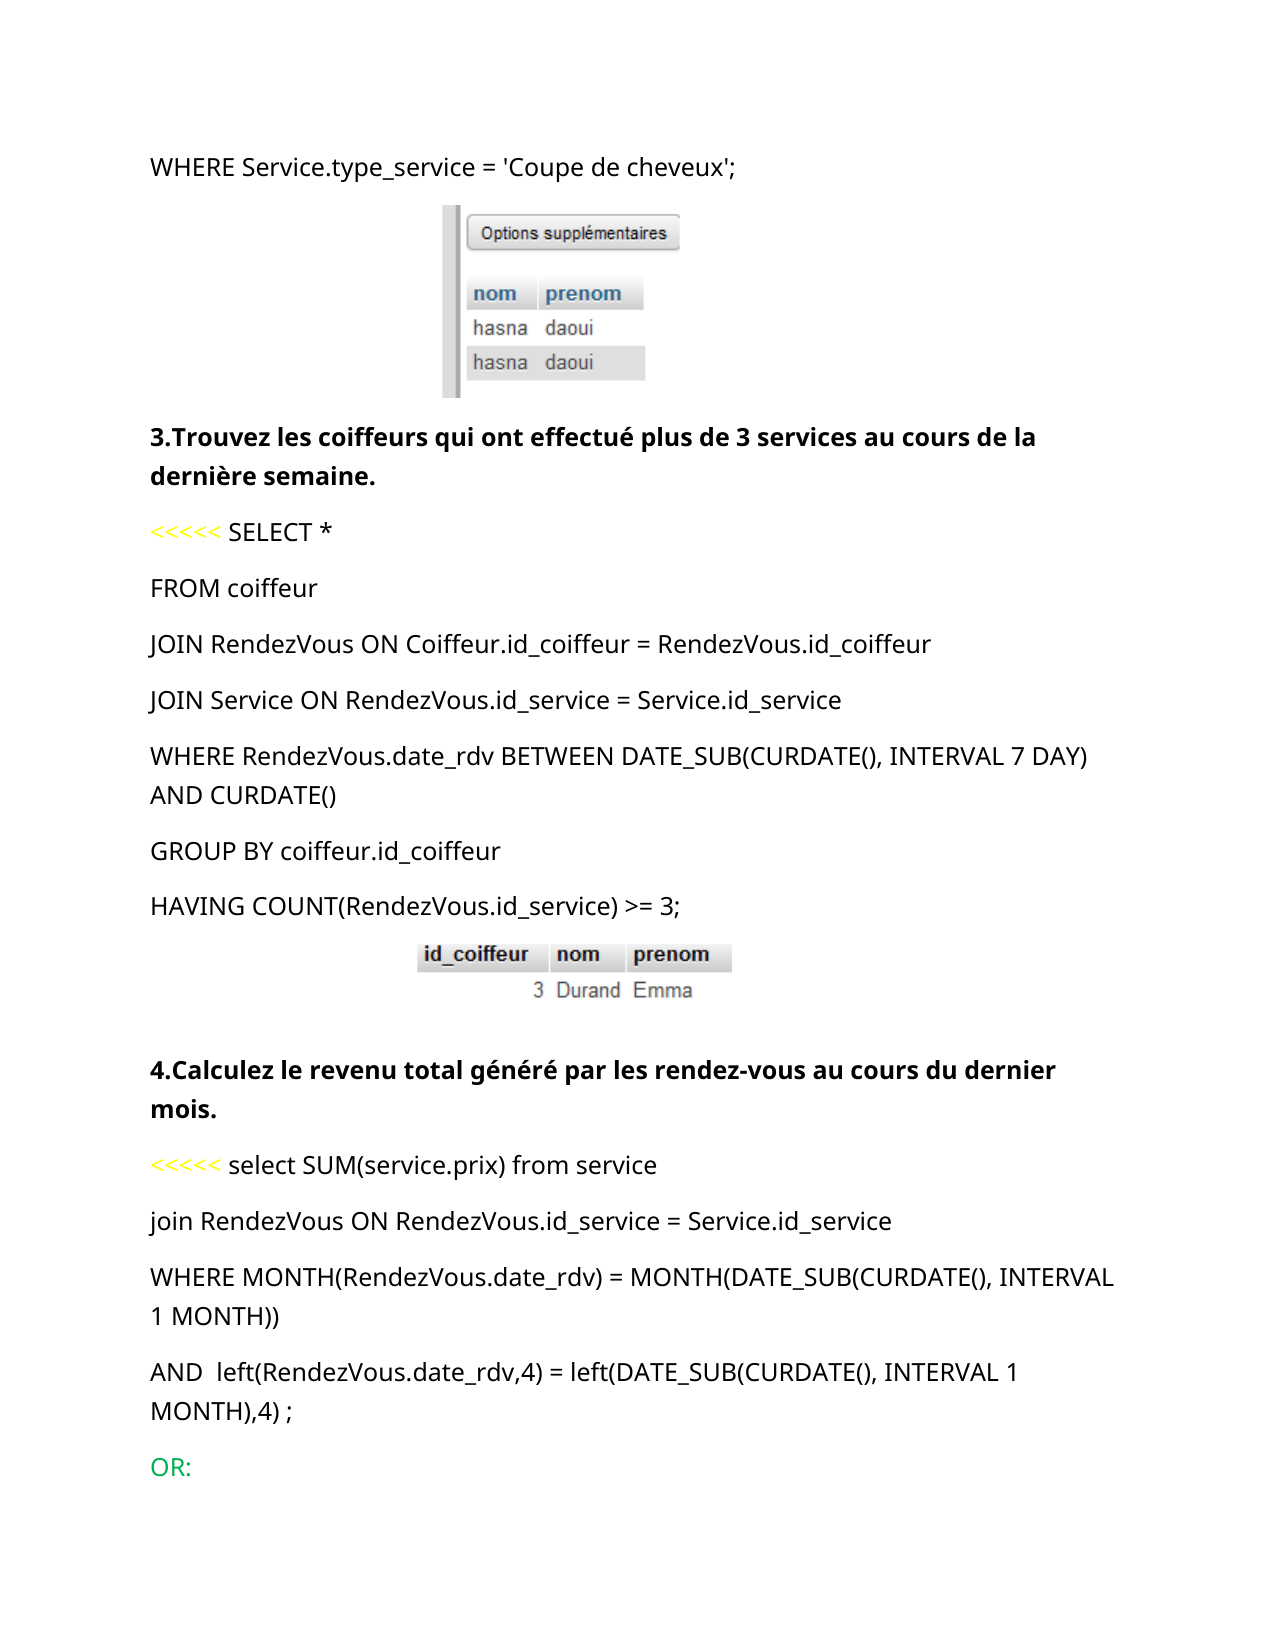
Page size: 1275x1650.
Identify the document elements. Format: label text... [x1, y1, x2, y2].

text 4.Calculez le revenu total généré par les rendez-vous au cours du dernier mois. [150, 1052, 1125, 1126]
text JOIN RendezVous ON Coiffeur.id_coiffeur = RendezVous.id_coiffeur [150, 626, 1125, 661]
text 3.Trouvez les coiffeurs qui ont effectué plus de 3 services au cours de la dernière semaine. [150, 420, 1125, 493]
text JOIN Service ON RendezVous.id_service = Service.id_service [150, 682, 1125, 716]
text HAVING COUNT(RendezVous.id_service) >= 3; [150, 889, 1125, 923]
picture [442, 205, 680, 398]
text WHERE MONTH(RendezVous.date_rdv) = MONTH(DATE_SUB(CURDATE(), INTERVAL 1 MONTH)) [150, 1259, 1125, 1332]
text join RendezVous ON RendezVous.id_service = Service.id_service [150, 1203, 1125, 1237]
text OR: [150, 1449, 1125, 1483]
text <<<<< SELECT * [150, 515, 1125, 549]
text AND left(RendezVous.date_rdv,4) = left(DATE_SUB(CURDATE(), INTERVAL 1 MONTH),4) ; [150, 1354, 1125, 1427]
text GROUP BY coiffeur.id_coiffeur [150, 833, 1125, 867]
text FROM coiffeur [150, 571, 1125, 605]
text <<<<< select SUM(service.prix) from service [150, 1147, 1125, 1182]
picture [416, 944, 732, 1031]
text WHERE Service.type_service = 'Coupe de cheveux'; [150, 150, 1125, 184]
text WHERE RendezVous.date_rdv BETWEEN DATE_SUB(CURDATE(), INTERVAL 7 DAY) AND CURDATE() [150, 738, 1125, 811]
